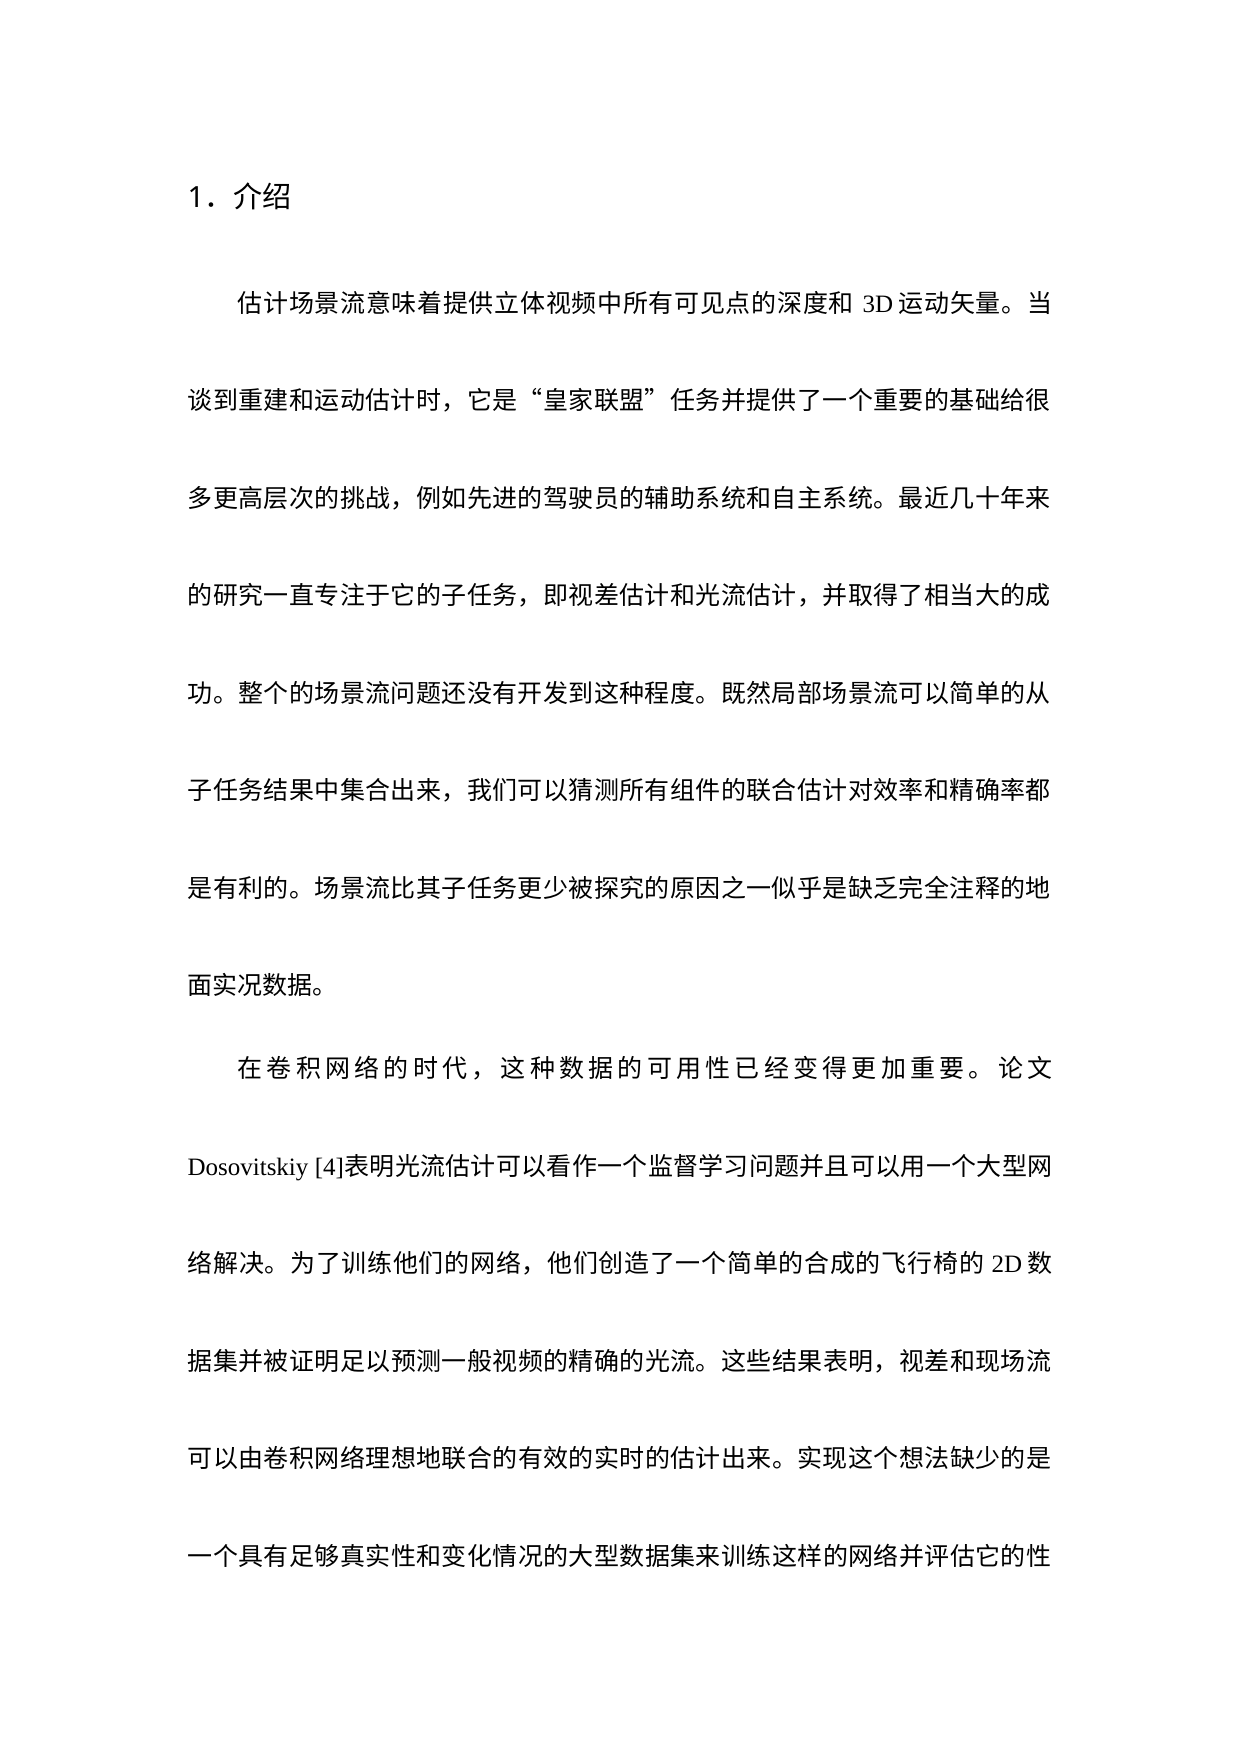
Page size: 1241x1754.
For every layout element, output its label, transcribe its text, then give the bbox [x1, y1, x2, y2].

text 估计场景流意味着提供立体视频中所有可见点的深度和3D运动矢量。当谈到重建和运动估计时，它是“皇家联盟”任务并提供了一个重要的基础给很多更高层次的挑战，例如先进的驾驶员的辅助系统和自主系统。最近几十年来的研究一直专注于它的子任务，即视差估计和光流估计，并取得了相当大的成功。整个的场景流问题还没有开发到这种程度。既然局部场景流可以简单的从子任务结果中集合出来，我们可以猜测所有组件的联合估计对效率和精确率都是有利的。场景流比其子任务更少被探究的原因之一似乎是缺乏完全注释的地面实况数据。 [187, 269, 1053, 1016]
text 1．介绍 [187, 162, 1053, 227]
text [187, 1034, 1053, 1587]
